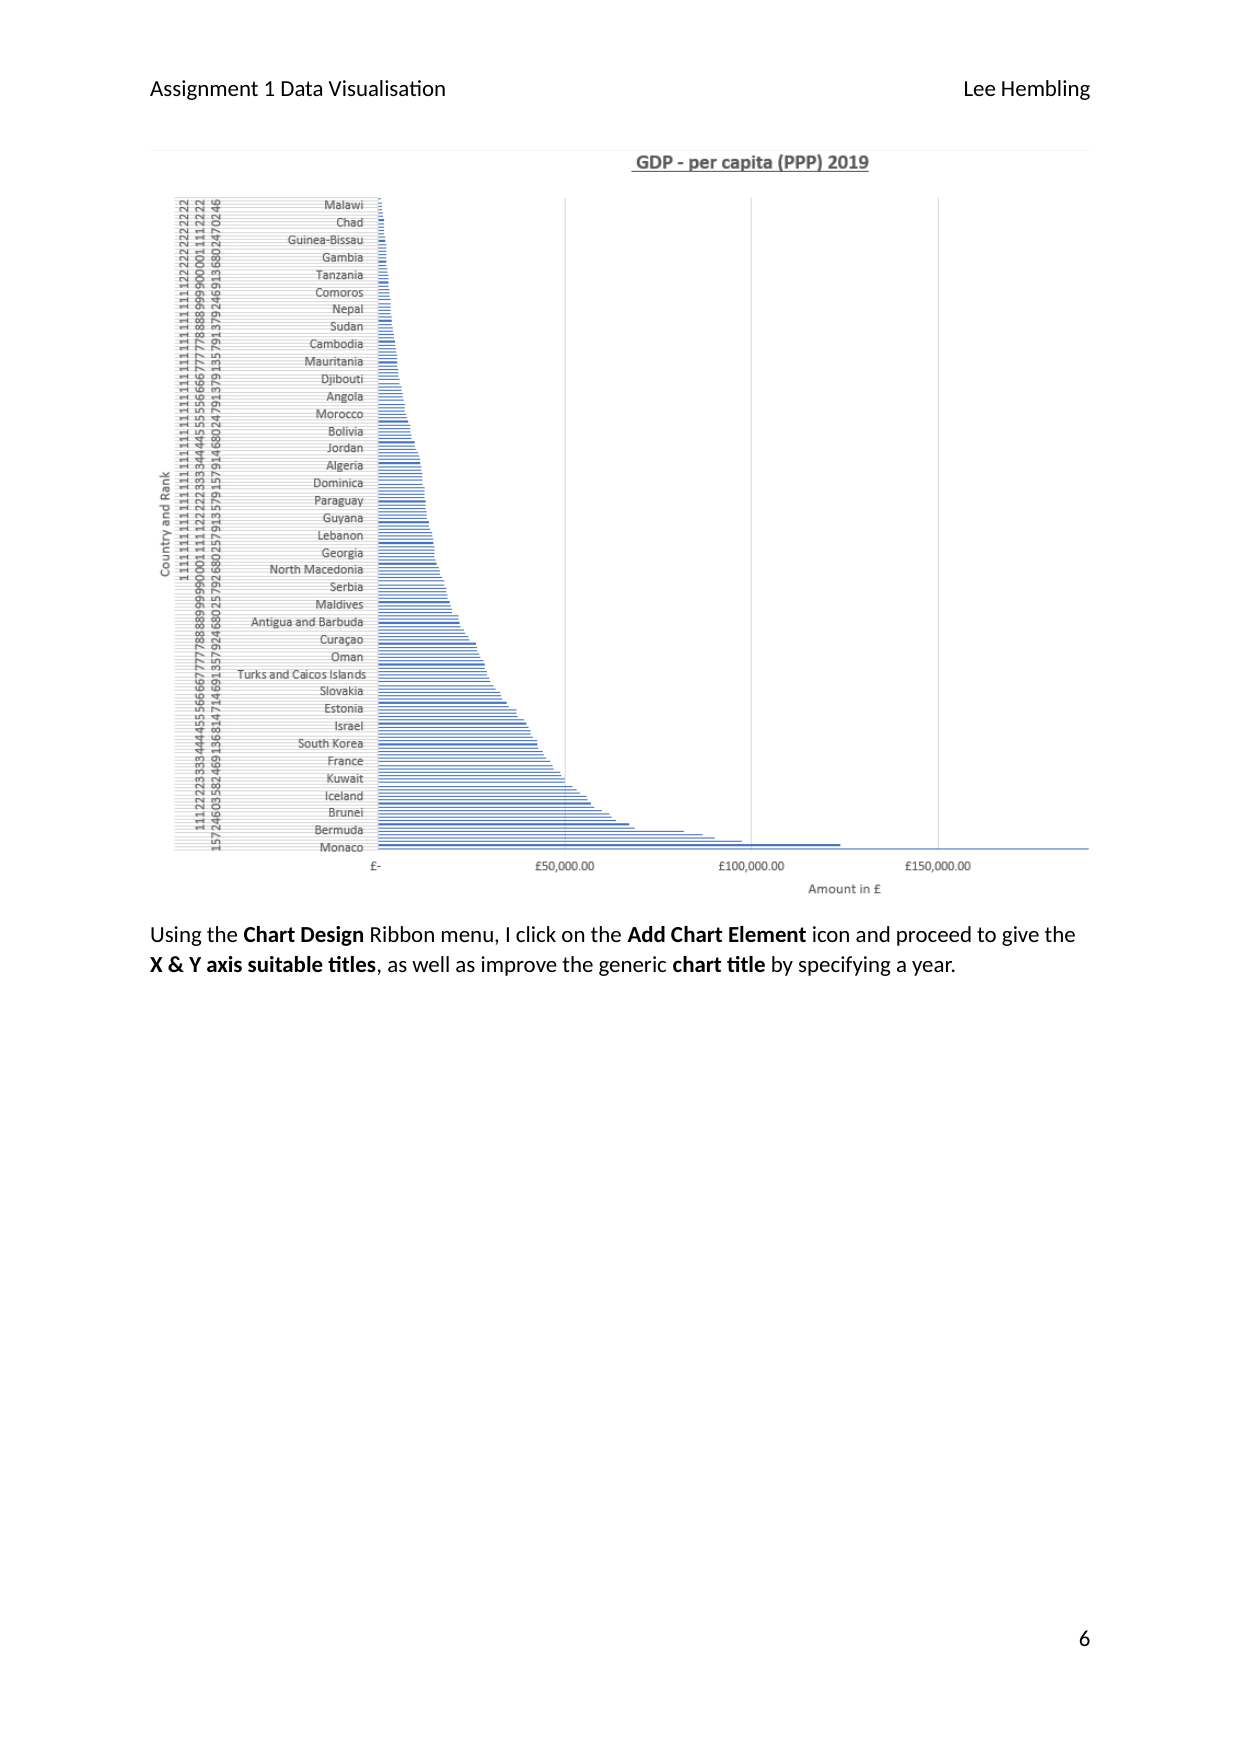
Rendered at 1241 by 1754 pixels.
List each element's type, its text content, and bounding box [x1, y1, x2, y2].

text Using the Chart Design Ribbon menu, I click on the Add Chart Element icon and proceed to give the X & Y axis suitable titles, as well as improve the generic chart title by specifying a year. [150, 920, 1090, 978]
picture [150, 150, 1091, 901]
